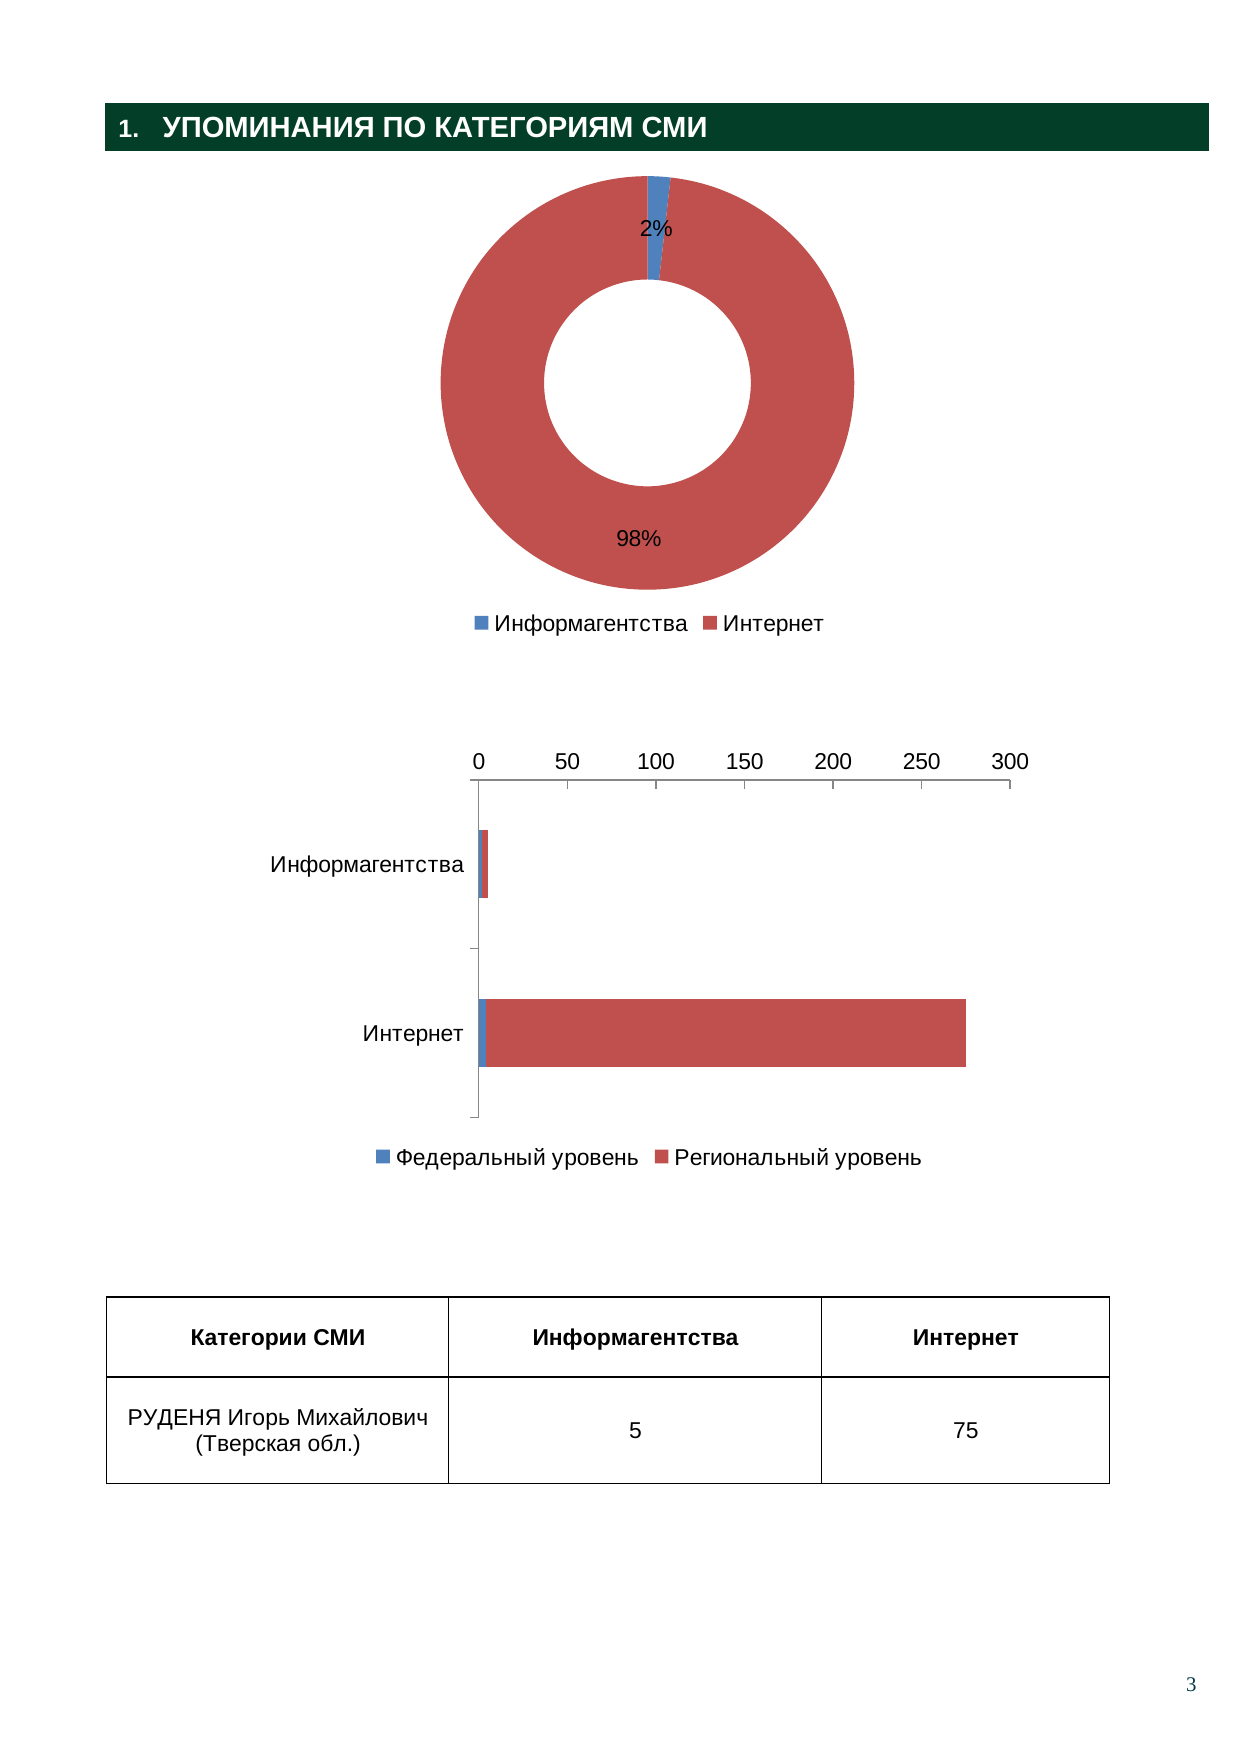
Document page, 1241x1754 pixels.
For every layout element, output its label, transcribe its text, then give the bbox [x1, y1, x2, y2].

table_cell РУДЕНЯ Игорь Михайлович (Тверская обл.) [107, 1378, 448, 1483]
table_cell 5 [449, 1378, 821, 1483]
table_cell 75 [822, 1378, 1109, 1483]
table_header Интернет [822, 1298, 1109, 1376]
table_header Категории СМИ [107, 1298, 448, 1376]
table_header Информагентства [449, 1298, 821, 1376]
subtitle УПОМИНАНИЯ ПО КАТЕГОРИЯМ СМИ [110, 108, 1204, 146]
